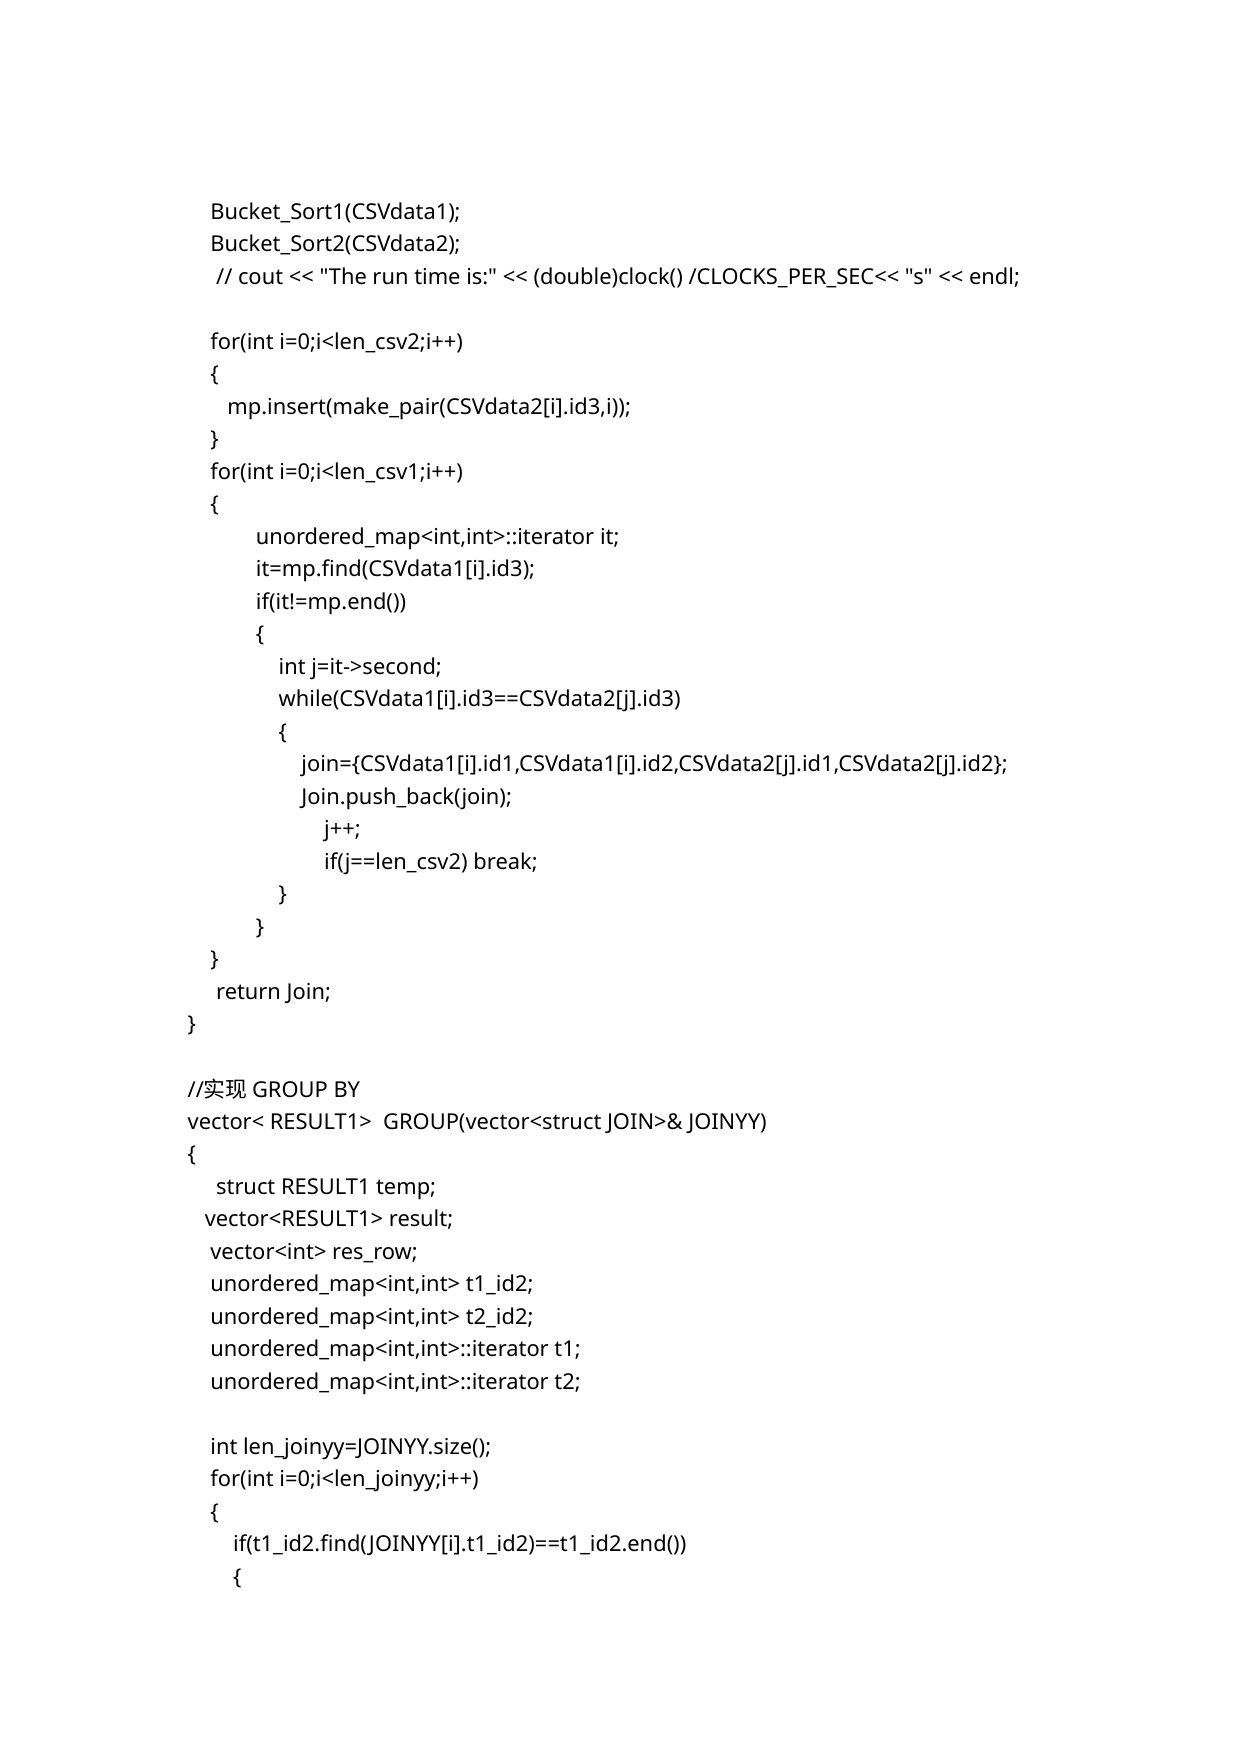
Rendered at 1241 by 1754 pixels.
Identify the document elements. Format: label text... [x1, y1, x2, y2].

text if(j==len_csv2) break; [187, 844, 1053, 877]
text if(it!=mp.end()) [187, 584, 1053, 617]
text for(int i=0;i<len_csv1;i++) [187, 454, 1053, 487]
text vector<RESULT1> result; [187, 1202, 1053, 1234]
text } [187, 877, 1053, 909]
text } [187, 909, 1053, 942]
text join={CSVdata1[i].id1,CSVdata1[i].id2,CSVdata2[j].id1,CSVdata2[j].id2}; [187, 747, 1053, 779]
text //实现GROUP BY [187, 1072, 1053, 1104]
text struct RESULT1 temp; [187, 1169, 1053, 1202]
text { [187, 1494, 1053, 1527]
text { [187, 487, 1053, 519]
text for(int i=0;i<len_csv2;i++) [187, 324, 1053, 357]
text j++; [187, 812, 1053, 844]
text int len_joinyy=JOINYY.size(); [187, 1429, 1053, 1462]
text int j=it->second; [187, 649, 1053, 682]
text Join.push_back(join); [187, 779, 1053, 812]
text vector< RESULT1> GROUP(vector<struct JOIN>& JOINYY) [187, 1104, 1053, 1137]
text unordered_map<int,int>::iterator t1; [187, 1332, 1053, 1364]
text Bucket_Sort2(CSVdata2); [187, 227, 1053, 259]
text it=mp.find(CSVdata1[i].id3); [187, 552, 1053, 584]
text { [187, 357, 1053, 389]
text for(int i=0;i<len_joinyy;i++) [187, 1462, 1053, 1494]
text Bucket_Sort1(CSVdata1); [187, 194, 1053, 227]
text if(t1_id2.find(JOINYY[i].t1_id2)==t1_id2.end()) [187, 1527, 1053, 1559]
text { [187, 617, 1053, 649]
text { [187, 1559, 1053, 1592]
text mp.insert(make_pair(CSVdata2[i].id3,i)); [187, 389, 1053, 422]
text } [187, 422, 1053, 454]
text { [187, 1137, 1053, 1169]
text } [187, 1007, 1053, 1039]
text } [187, 942, 1053, 974]
text vector<int> res_row; [187, 1234, 1053, 1267]
text { [187, 714, 1053, 747]
text unordered_map<int,int> t1_id2; [187, 1267, 1053, 1299]
text return Join; [187, 974, 1053, 1007]
text // cout << "The run time is:" << (double)clock() /CLOCKS_PER_SEC<< "s" << endl; [187, 259, 1053, 292]
text unordered_map<int,int>::iterator t2; [187, 1364, 1053, 1397]
text unordered_map<int,int>::iterator it; [187, 519, 1053, 552]
text while(CSVdata1[i].id3==CSVdata2[j].id3) [187, 682, 1053, 714]
text unordered_map<int,int> t2_id2; [187, 1299, 1053, 1332]
